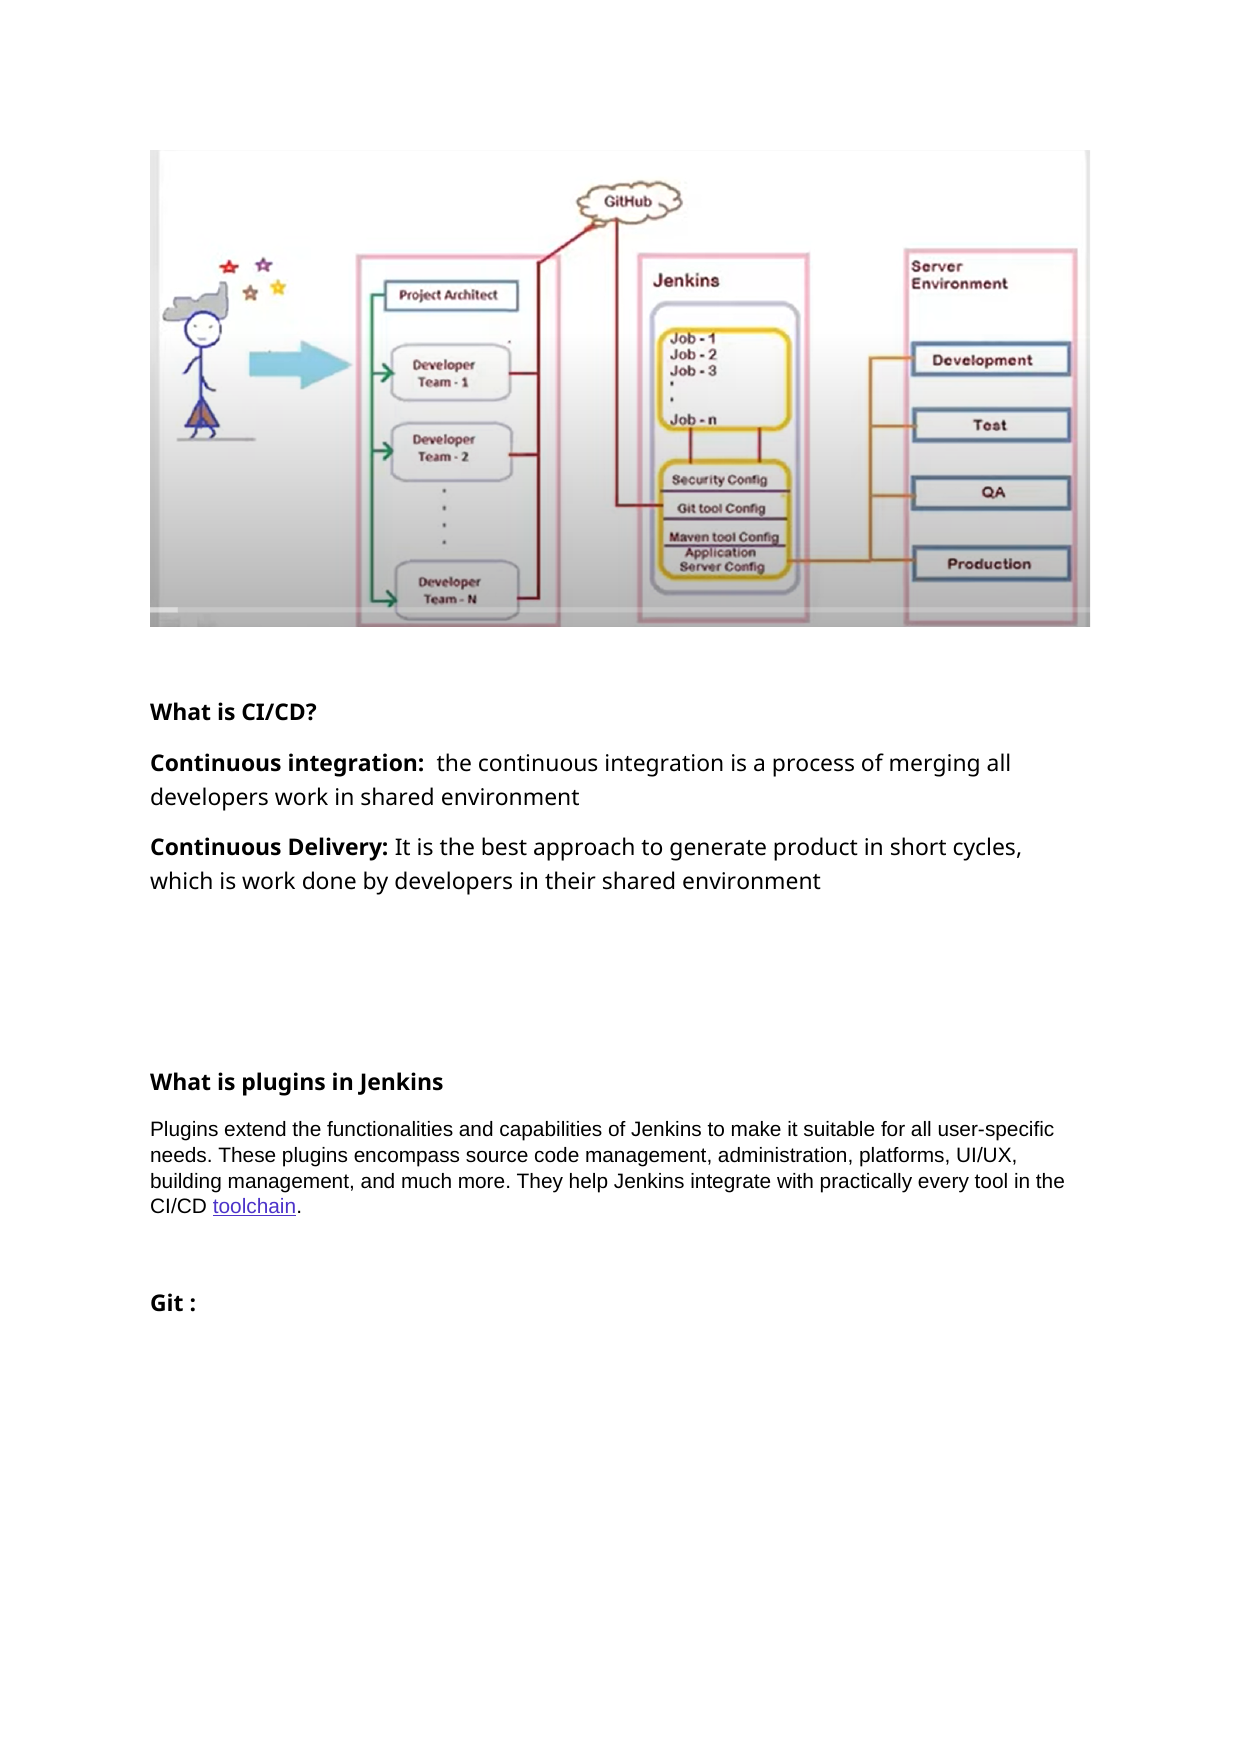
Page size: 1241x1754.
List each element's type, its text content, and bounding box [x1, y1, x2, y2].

text Continuous Delivery: It is the best approach to generate product in short cycles, which is work done by developers in their shared environment [150, 831, 1090, 896]
text Plugins extend the functionalities and capabilities of Jenkins to make it suitable for all user-specific needs. These plugins encompass source code management, administration, platforms, UI/UX, building management, and much more. They help Jenkins integrate with practically every tool in the CI/CD toolchain. [150, 1117, 1090, 1218]
picture [150, 150, 1091, 627]
text Git : [150, 1287, 1090, 1318]
text Continuous integration: the continuous integration is a process of merging all developers work in shared environment [150, 747, 1090, 812]
text What is plugins in Jenkins [150, 1066, 1090, 1098]
text What is CI/CD? [150, 696, 1090, 728]
